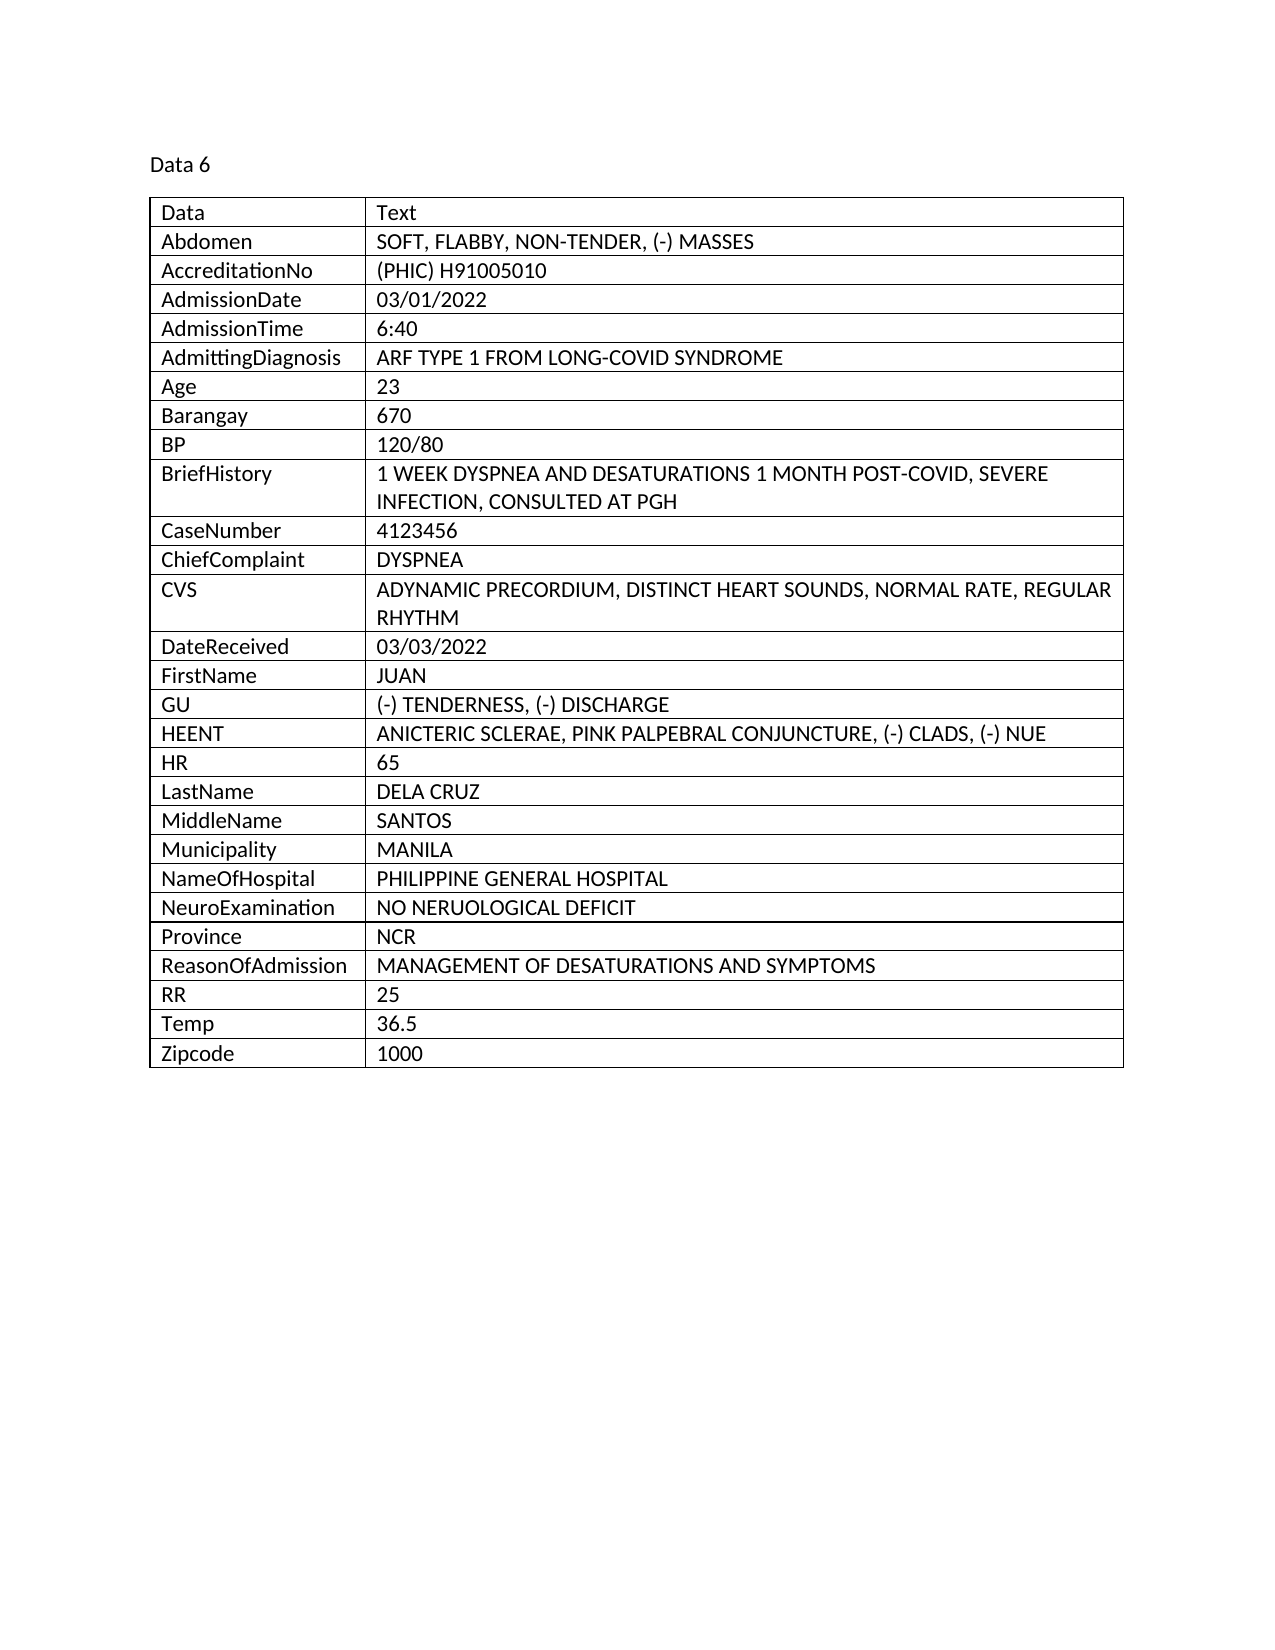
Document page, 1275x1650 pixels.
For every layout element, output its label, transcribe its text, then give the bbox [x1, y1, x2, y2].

table_cell 6:40 [366, 314, 1123, 342]
table_cell MANILA [366, 835, 1123, 863]
table_cell MiddleName [151, 806, 365, 834]
table_cell JUAN [366, 661, 1123, 689]
table_cell Municipality [151, 835, 365, 863]
table_cell NCR [366, 923, 1123, 950]
table_cell NeuroExamination [151, 893, 365, 921]
table_cell Barangay [151, 401, 365, 429]
table_cell 03/01/2022 [366, 285, 1123, 313]
table_cell NameOfHospital [151, 864, 365, 892]
table_cell DELA CRUZ [366, 777, 1123, 805]
table_header Data [151, 198, 365, 226]
table_cell CVS [151, 575, 365, 631]
table_cell LastName [151, 777, 365, 805]
table_cell MANAGEMENT OF DESATURATIONS AND SYMPTOMS [366, 951, 1123, 979]
table_cell ADYNAMIC PRECORDIUM, DISTINCT HEART SOUNDS, NORMAL RATE, REGULAR RHYTHM [366, 575, 1123, 631]
table_cell AccreditationNo [151, 256, 365, 284]
table_cell GU [151, 690, 365, 718]
table_cell SANTOS [366, 806, 1123, 834]
table_cell FirstName [151, 661, 365, 689]
table_cell 670 [366, 401, 1123, 429]
table_cell 120/80 [366, 430, 1123, 458]
table_cell 65 [366, 748, 1123, 776]
table_cell Temp [151, 1010, 365, 1038]
table_cell CaseNumber [151, 517, 365, 544]
table_cell Abdomen [151, 227, 365, 255]
table_cell ReasonOfAdmission [151, 951, 365, 979]
text Data 6 [150, 150, 1125, 178]
table_cell ARF TYPE 1 FROM LONG-COVID SYNDROME [366, 343, 1123, 371]
table_cell DYSPNEA [366, 546, 1123, 574]
table_cell HR [151, 748, 365, 776]
table_cell 03/03/2022 [366, 632, 1123, 660]
table_cell Province [151, 923, 365, 950]
table_cell 4123456 [366, 517, 1123, 544]
table_cell RR [151, 981, 365, 1008]
table_cell (-) TENDERNESS, (-) DISCHARGE [366, 690, 1123, 718]
table_cell NO NERUOLOGICAL DEFICIT [366, 893, 1123, 921]
table_cell Zipcode [151, 1039, 365, 1067]
table_cell DateReceived [151, 632, 365, 660]
table_cell BP [151, 430, 365, 458]
table_cell AdmittingDiagnosis [151, 343, 365, 371]
table_cell ANICTERIC SCLERAE, PINK PALPEBRAL CONJUNCTURE, (-) CLADS, (-) NUE [366, 719, 1123, 747]
table_cell HEENT [151, 719, 365, 747]
table_cell Age [151, 372, 365, 400]
table_cell AdmissionDate [151, 285, 365, 313]
table_cell 1 WEEK DYSPNEA AND DESATURATIONS 1 MONTH POST-COVID, SEVERE INFECTION, CONSULTED AT PGH [366, 460, 1123, 516]
table_cell SOFT, FLABBY, NON-TENDER, (-) MASSES [366, 227, 1123, 255]
table_cell AdmissionTime [151, 314, 365, 342]
table_cell PHILIPPINE GENERAL HOSPITAL [366, 864, 1123, 892]
table_cell (PHIC) H91005010 [366, 256, 1123, 284]
table_cell ChiefComplaint [151, 546, 365, 574]
table_cell 36.5 [366, 1010, 1123, 1038]
table_cell 25 [366, 981, 1123, 1008]
table_cell 1000 [366, 1039, 1123, 1067]
table_cell 23 [366, 372, 1123, 400]
table_cell BriefHistory [151, 460, 365, 516]
table_header Text [366, 198, 1123, 226]
